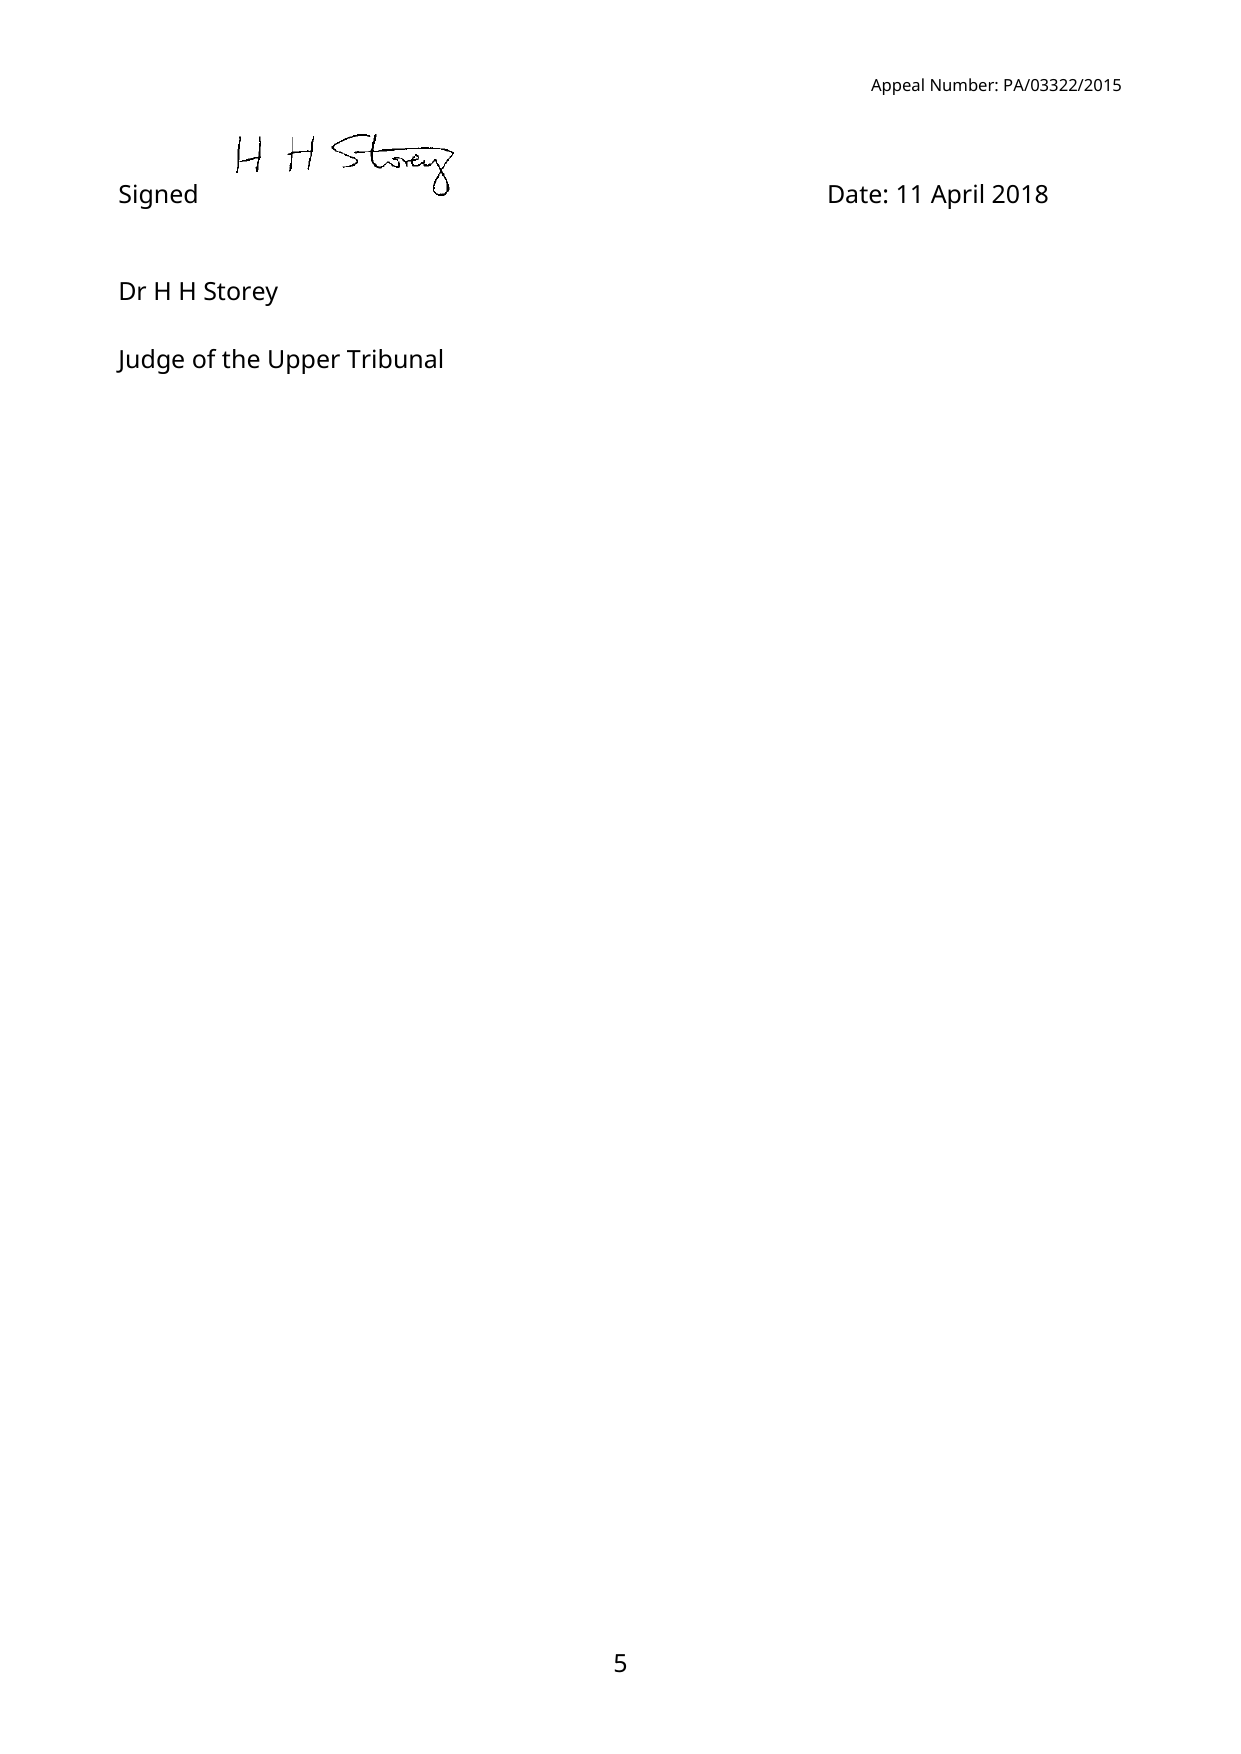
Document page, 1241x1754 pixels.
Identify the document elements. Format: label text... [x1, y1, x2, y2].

text Judge of the Upper Tribunal [118, 341, 1122, 375]
text Signed Date: 11 April 2018 [118, 119, 1122, 210]
text Dr H H Storey [118, 273, 1122, 307]
